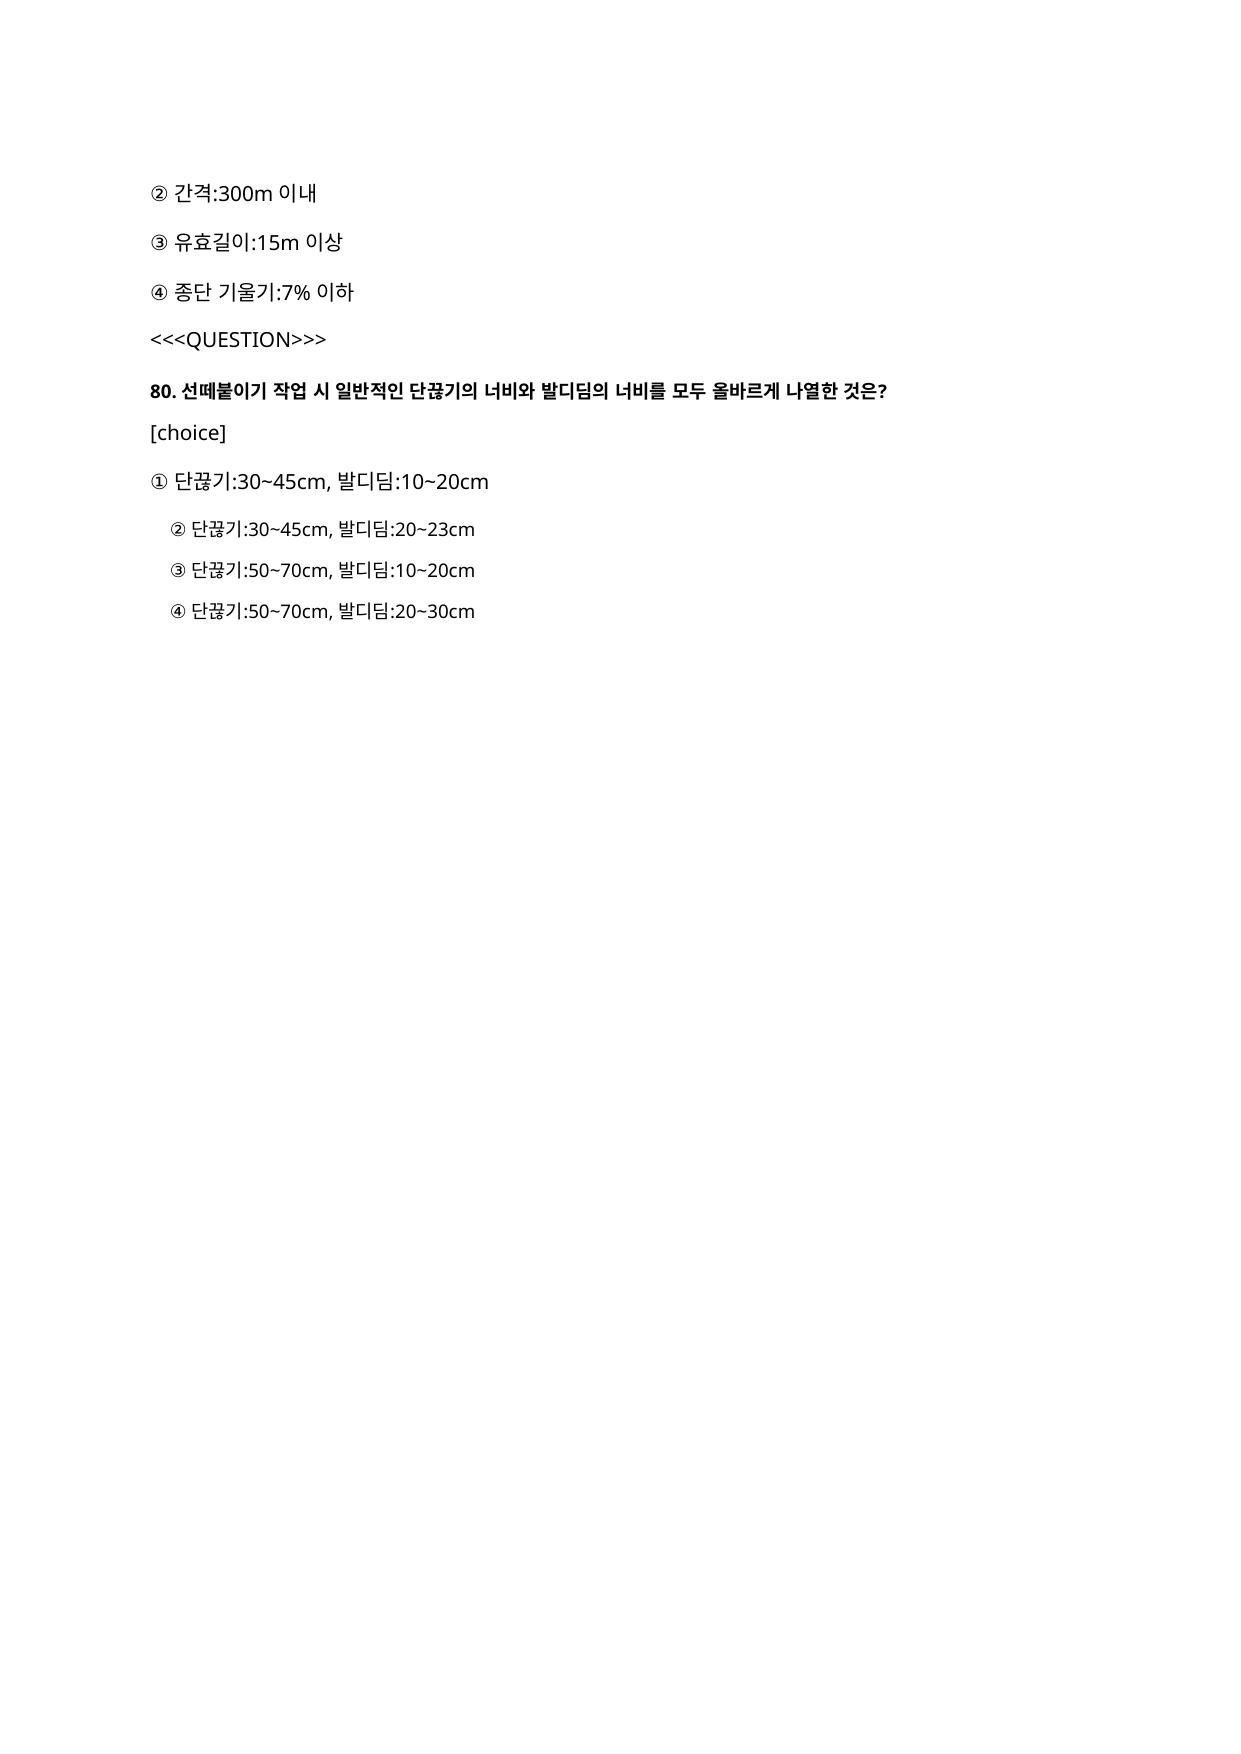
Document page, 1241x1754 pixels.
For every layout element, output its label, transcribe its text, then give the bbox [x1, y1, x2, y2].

text ③ 단끊기:50~70cm, 발디딤:10~20cm [150, 555, 1090, 582]
text 80. 선떼붙이기 작업 시 일반적인 단끊기의 너비와 발디딤의 너비를 모두 올바르게 나열한 것은? [150, 377, 1090, 404]
text ② 단끊기:30~45cm, 발디딤:20~23cm [150, 514, 1090, 542]
text <<<QUESTION>>> [150, 325, 1090, 354]
text [choice] [150, 418, 1090, 446]
text ① 단끊기:30~45cm, 발디딤:10~20cm [150, 465, 1090, 495]
text ④ 단끊기:50~70cm, 발디딤:20~30cm [150, 596, 1090, 623]
text ③ 유효길이:15m 이상 [150, 227, 1090, 257]
text ④ 종단 기울기:7% 이하 [150, 276, 1090, 306]
text ② 간격:300m 이내 [150, 177, 1090, 207]
